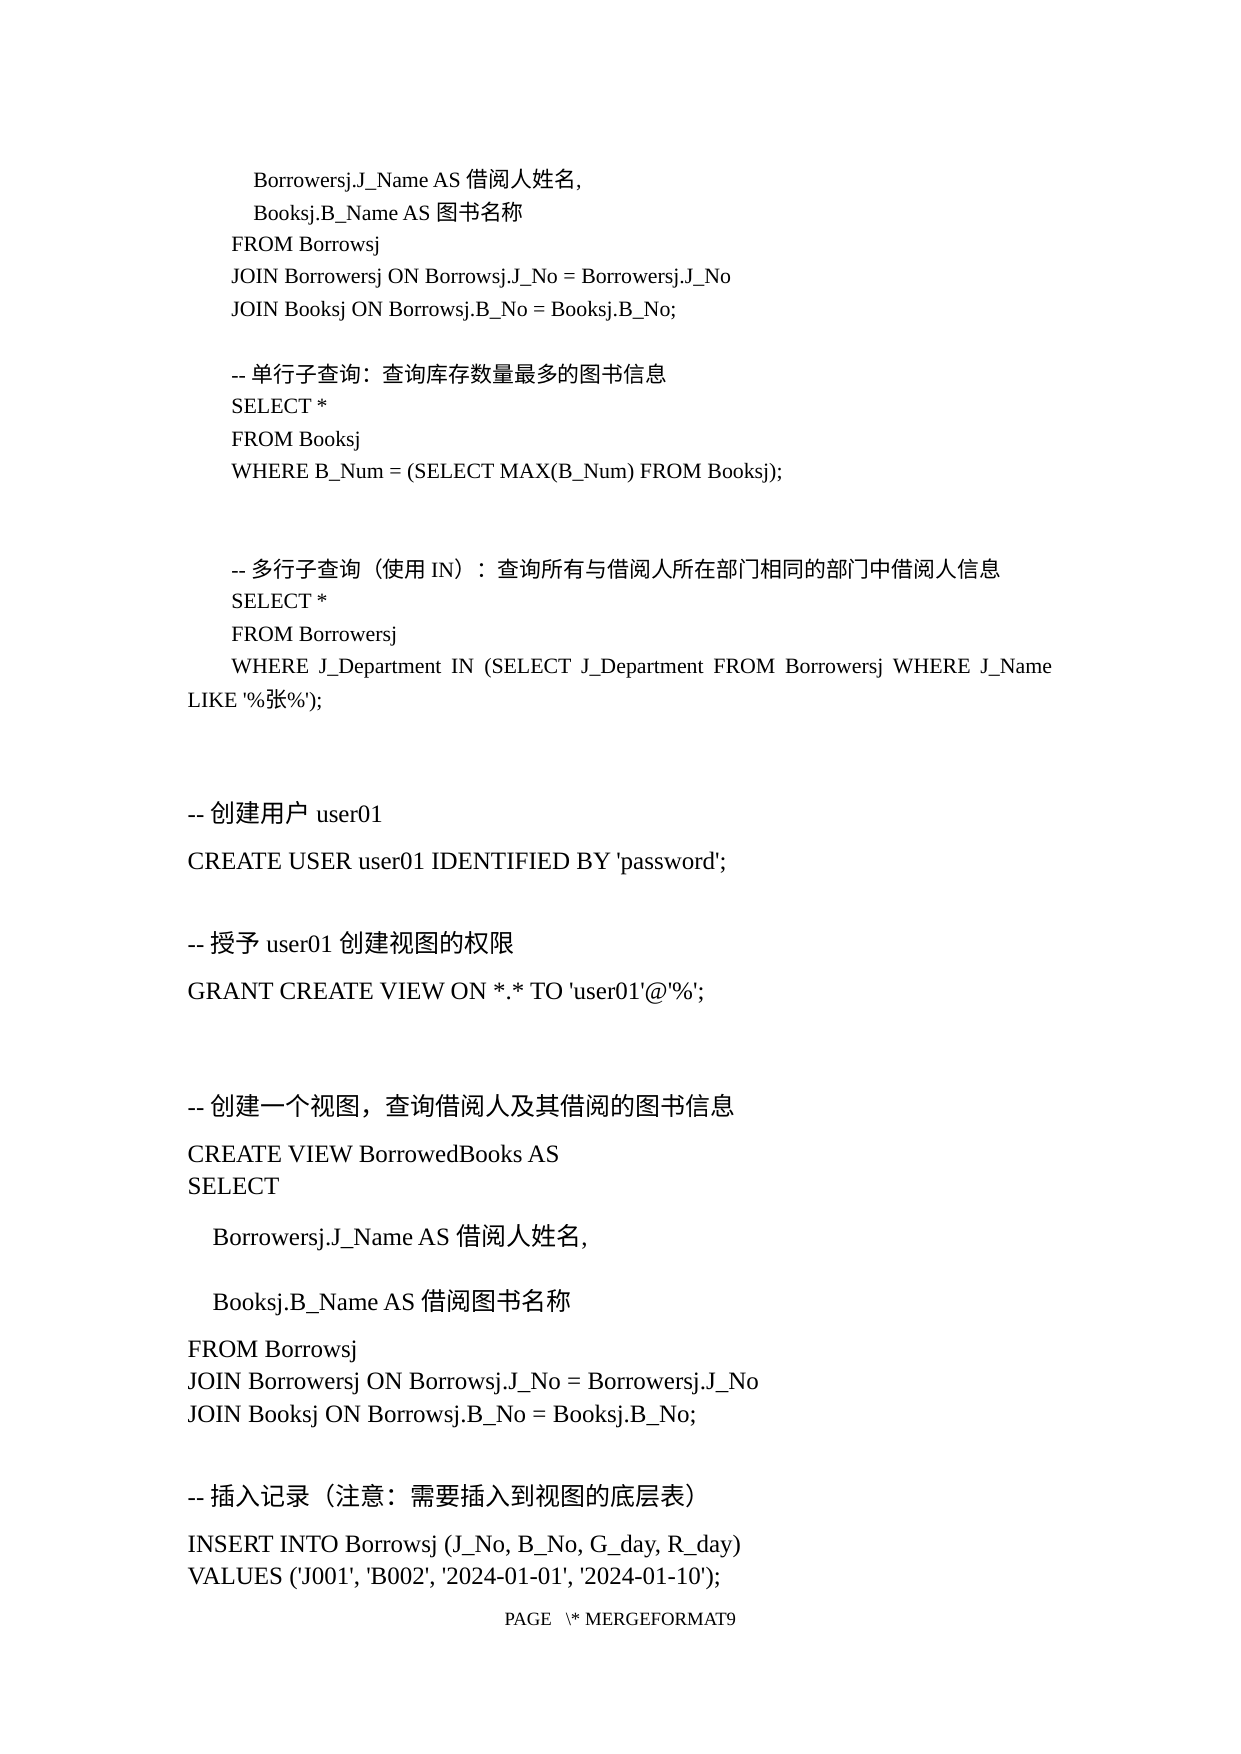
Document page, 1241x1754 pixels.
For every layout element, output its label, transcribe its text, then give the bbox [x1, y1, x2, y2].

text CREATE USER user01 IDENTIFIED BY 'password'; [187, 844, 1053, 877]
text -- 插入记录（注意：需要插入到视图的底层表） [187, 1462, 1053, 1527]
text -- 创建用户 user01 [187, 779, 1053, 844]
text Booksj.B_Name AS 借阅图书名称 [187, 1267, 1053, 1332]
text GRANT CREATE VIEW ON *.* TO 'user01'@'%'; [187, 974, 1053, 1007]
text FROM Borrowsj [187, 1332, 1053, 1364]
text Borrowersj.J_Name AS 借阅人姓名, [187, 1202, 1053, 1267]
text -- 单行子查询：查询库存数量最多的图书信息 [187, 357, 1053, 389]
text VALUES ('J001', 'B002', '2024-01-01', '2024-01-10'); [187, 1559, 1053, 1592]
text FROM Borrowersj [187, 617, 1053, 649]
text WHERE B_Num = (SELECT MAX(B_Num) FROM Booksj); [187, 454, 1053, 487]
text JOIN Booksj ON Borrowsj.B_No = Booksj.B_No; [187, 292, 1053, 324]
text Borrowersj.J_Name AS 借阅人姓名, [187, 162, 1053, 194]
text FROM Booksj [187, 422, 1053, 454]
text FROM Borrowsj [187, 227, 1053, 259]
text JOIN Booksj ON Borrowsj.B_No = Booksj.B_No; [187, 1397, 1053, 1429]
text SELECT * [187, 584, 1053, 617]
text -- 授予 user01 创建视图的权限 [187, 909, 1053, 974]
text -- 创建一个视图，查询借阅人及其借阅的图书信息 [187, 1072, 1053, 1137]
text -- 多行子查询（使用IN）：查询所有与借阅人所在部门相同的部门中借阅人信息 [187, 552, 1053, 584]
text JOIN Borrowersj ON Borrowsj.J_No = Borrowersj.J_No [187, 1364, 1053, 1397]
text CREATE VIEW BorrowedBooks AS [187, 1137, 1053, 1169]
text SELECT [187, 1169, 1053, 1202]
text WHERE J_Department IN (SELECT J_Department FROM Borrowersj WHERE J_Name LIKE '%张%'); [187, 649, 1053, 714]
text INSERT INTO Borrowsj (J_No, B_No, G_day, R_day) [187, 1527, 1053, 1559]
text SELECT * [187, 389, 1053, 422]
text JOIN Borrowersj ON Borrowsj.J_No = Borrowersj.J_No [187, 259, 1053, 292]
text Booksj.B_Name AS 图书名称 [187, 194, 1053, 227]
